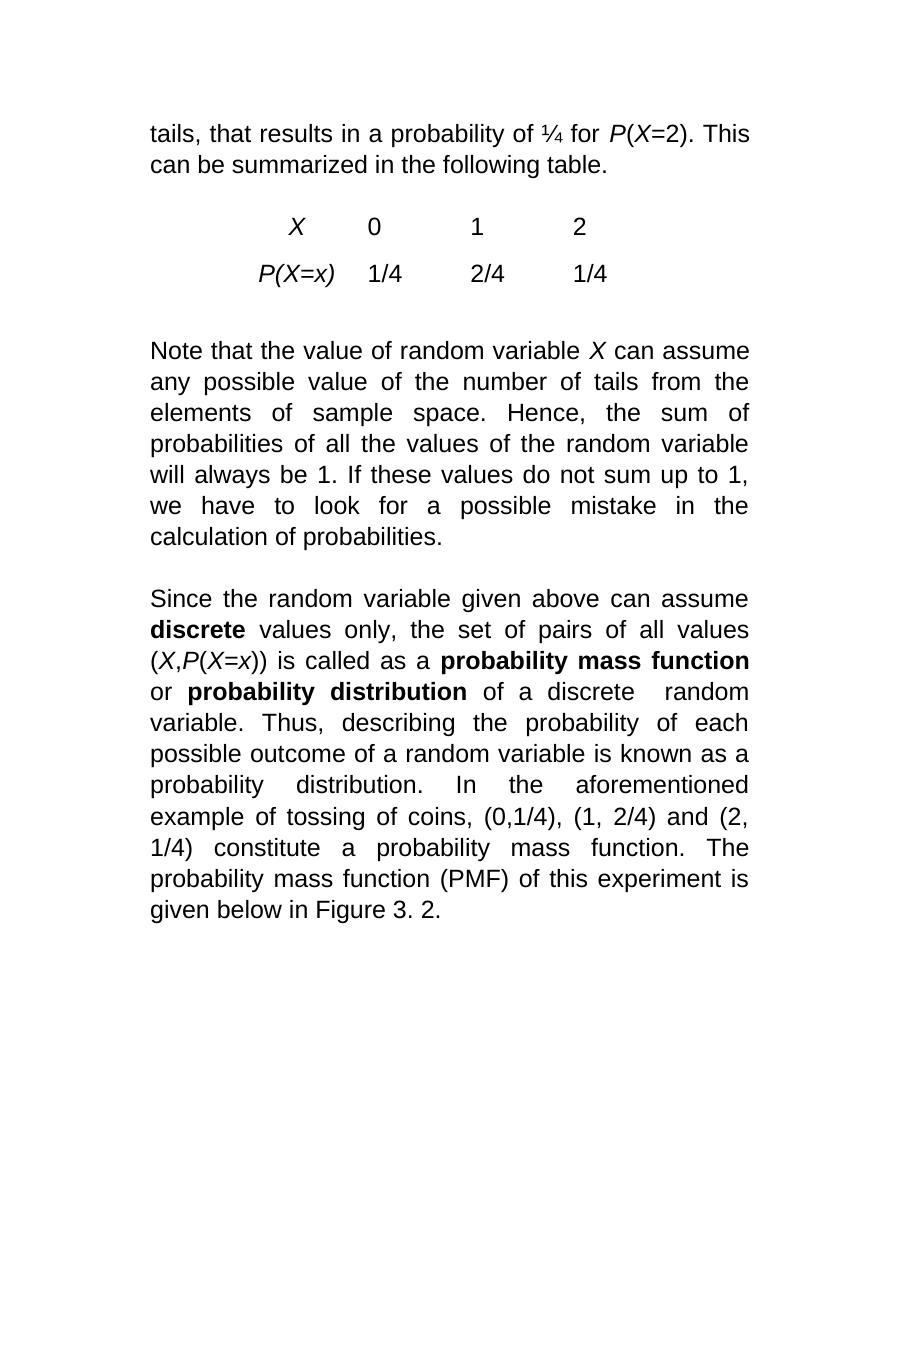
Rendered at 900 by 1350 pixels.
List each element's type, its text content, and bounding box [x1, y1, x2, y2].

table_cell 1/4 [356, 260, 459, 305]
table_header X [239, 212, 356, 259]
text Since the random variable given above can assume discrete values only, the set of pairs of all values (X,P(X=x)) is called as a probability mass function or probability distribution of a discrete random variable. Thus, describing the probability of each possible outcome of a random variable is known as a probability distribution. In the aforementioned example of tossing of coins, (0,1/4), (1, 2/4) and (2, 1/4) constitute a probability mass function. The probability mass function (PMF) of this experiment is given below in Figure 3. 2. [150, 584, 750, 923]
table_cell 1/4 [561, 260, 661, 305]
table_header 0 [356, 212, 459, 259]
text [150, 118, 750, 178]
table_cell P(X=x) [239, 260, 356, 305]
table_cell 2/4 [459, 260, 561, 305]
text Note that the value of random variable X can assume any possible value of the number of tails from the elements of sample space. Hence, the sum of probabilities of all the values of the random variable will always be 1. If these values do not sum up to 1, we have to look for a possible mistake in the calculation of probabilities. [150, 336, 750, 551]
table_header 1 [459, 212, 561, 259]
table_header 2 [561, 212, 661, 259]
